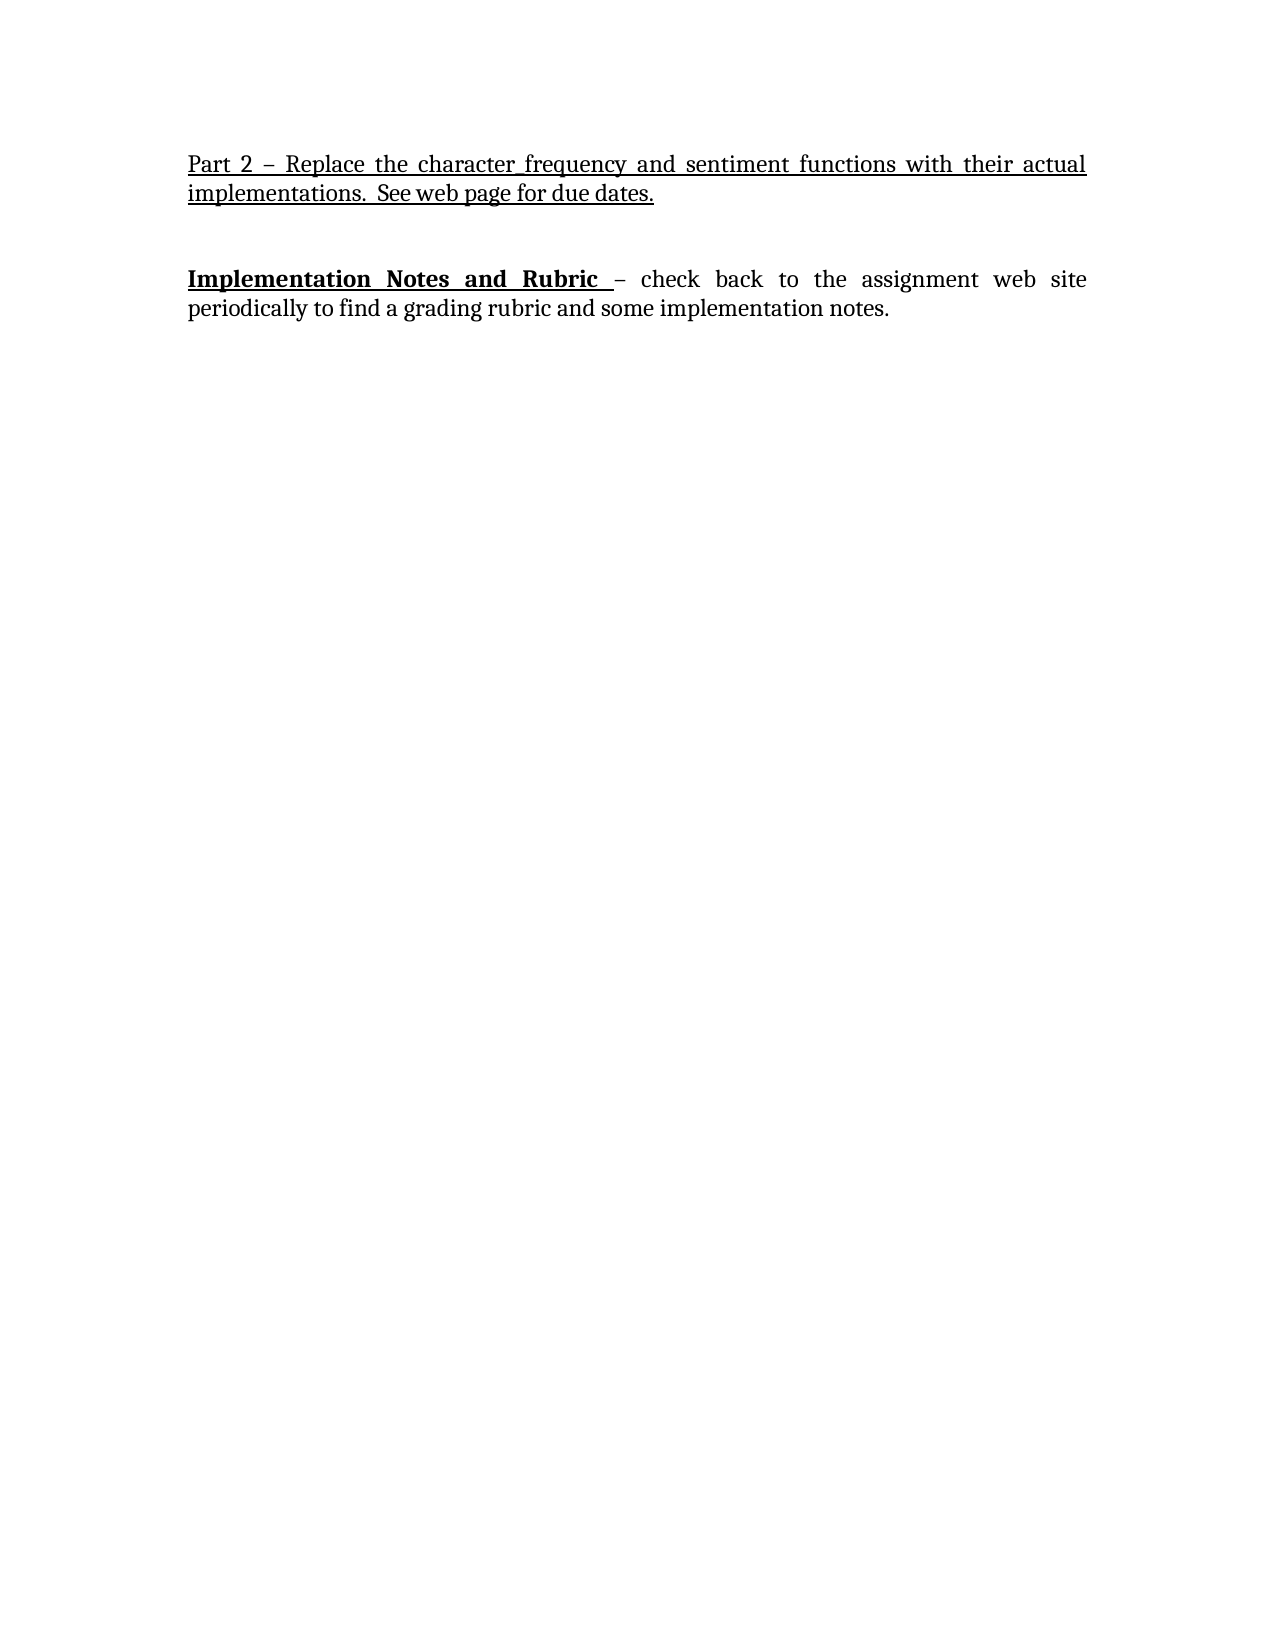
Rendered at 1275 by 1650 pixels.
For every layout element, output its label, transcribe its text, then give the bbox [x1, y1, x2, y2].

text Part 2 – Replace the character_frequency and sentiment functions with their actual implementations. See web page for due dates. [187, 175, 1087, 207]
text Part 2 – Replace the character_frequency and sentiment functions with their actual implementations. See web page for due dates. [187, 150, 1087, 174]
text Implementation Notes and Rubric – check back to the assignment web site periodically to find a grading rubric and some implementation notes. [187, 265, 1087, 322]
